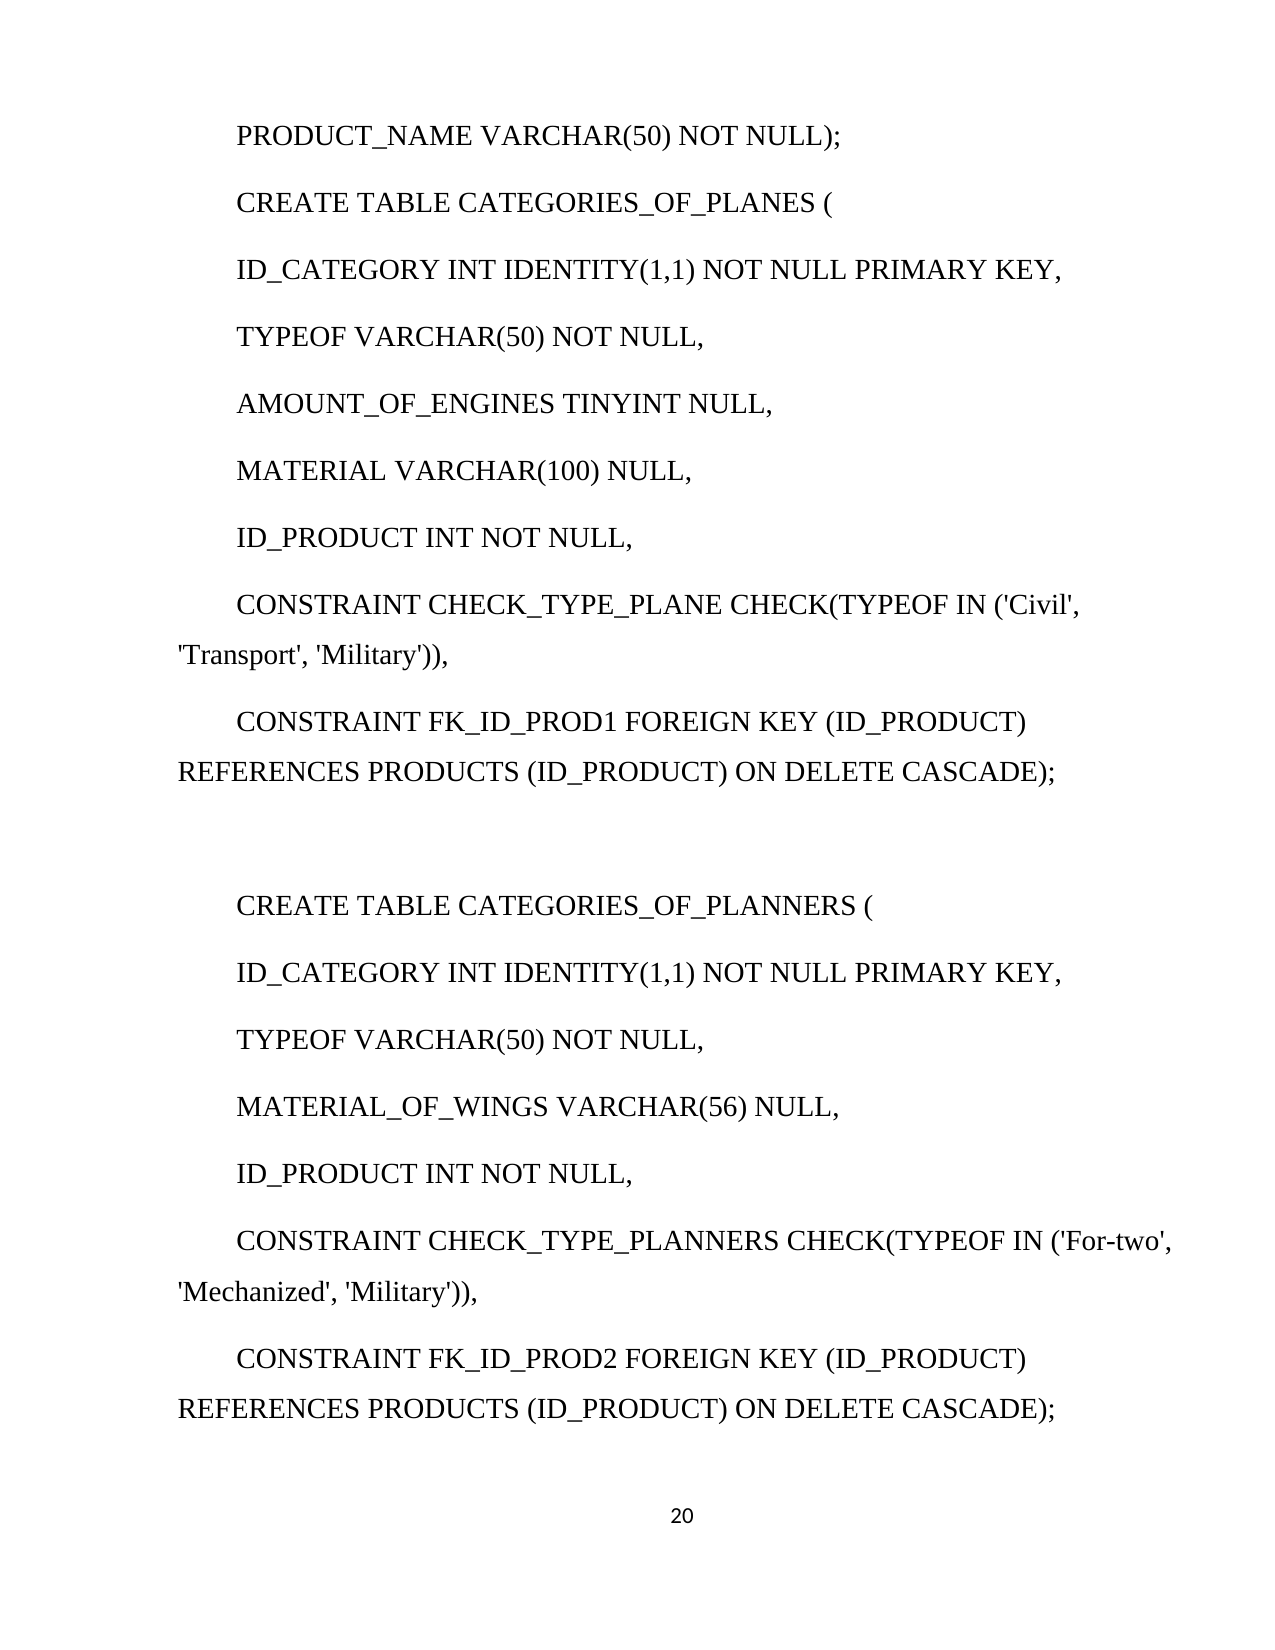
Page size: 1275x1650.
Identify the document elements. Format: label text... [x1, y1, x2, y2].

text ID_CATEGORY INT IDENTITY(1,1) NOT NULL PRIMARY KEY, [177, 252, 1186, 286]
text MATERIAL VARCHAR(100) NULL, [177, 453, 1186, 487]
text CREATE TABLE CATEGORIES_OF_PLANES ( [177, 185, 1186, 219]
text CONSTRAINT FK_ID_PROD1 FOREIGN KEY (ID_PRODUCT) REFERENCES PRODUCTS (ID_PRODUCT) ON DELETE CASCADE); [177, 704, 1186, 788]
text ID_PRODUCT INT NOT NULL, [177, 520, 1186, 553]
text ID_CATEGORY INT IDENTITY(1,1) NOT NULL PRIMARY KEY, [177, 956, 1186, 989]
text PRODUCT_NAME VARCHAR(50) NOT NULL); [177, 118, 1186, 152]
text ID_PRODUCT INT NOT NULL, [177, 1156, 1186, 1190]
text CONSTRAINT FK_ID_PROD2 FOREIGN KEY (ID_PRODUCT) REFERENCES PRODUCTS (ID_PRODUCT) ON DELETE CASCADE); [177, 1341, 1186, 1424]
text CONSTRAINT CHECK_TYPE_PLANE CHECK(TYPEOF IN ('Civil', 'Transport', 'Military')), [177, 587, 1186, 671]
text TYPEOF VARCHAR(50) NOT NULL, [177, 319, 1186, 353]
text CREATE TABLE CATEGORIES_OF_PLANNERS ( [177, 888, 1186, 922]
text AMOUNT_OF_ENGINES TINYINT NULL, [177, 386, 1186, 419]
text MATERIAL_OF_WINGS VARCHAR(56) NULL, [177, 1089, 1186, 1123]
text TYPEOF VARCHAR(50) NOT NULL, [177, 1022, 1186, 1056]
text CONSTRAINT CHECK_TYPE_PLANNERS CHECK(TYPEOF IN ('For-two', 'Mechanized', 'Military')), [177, 1223, 1186, 1307]
